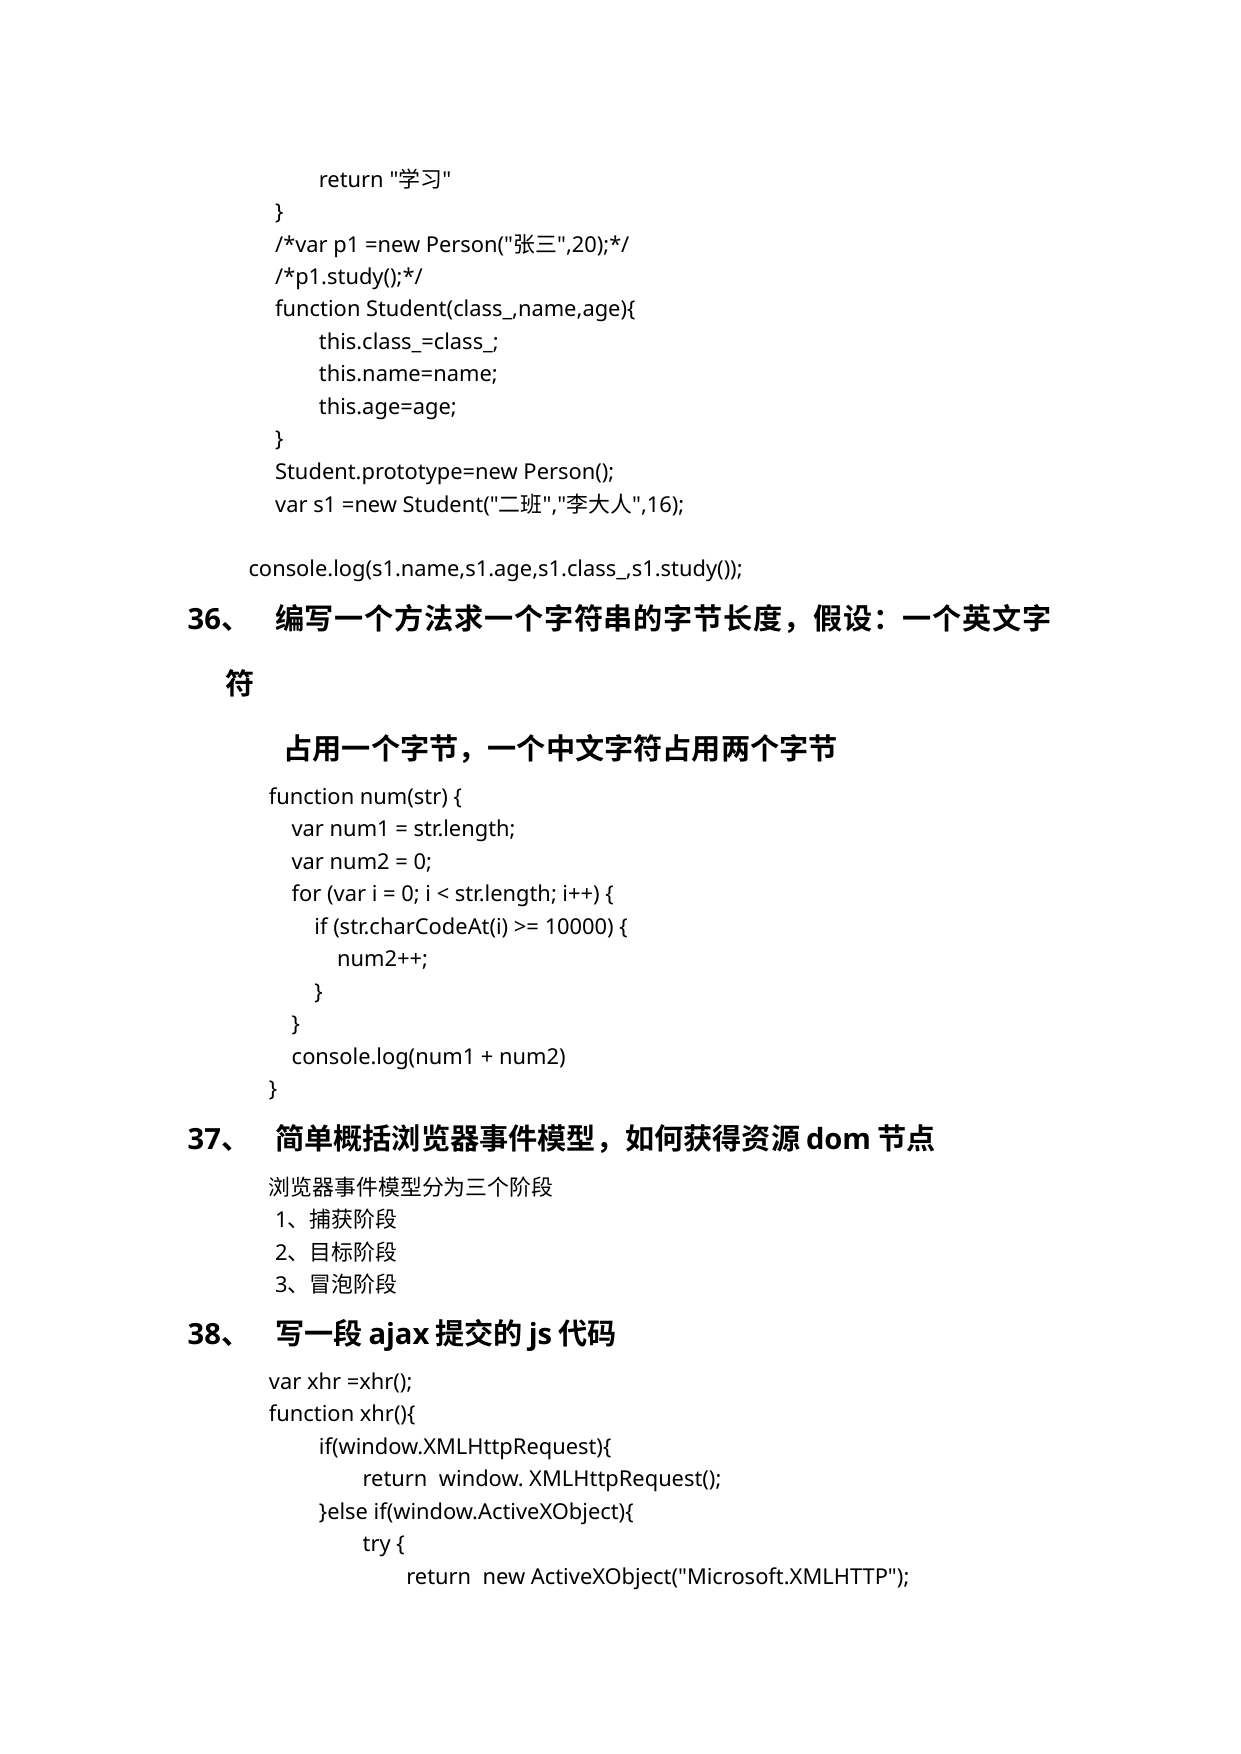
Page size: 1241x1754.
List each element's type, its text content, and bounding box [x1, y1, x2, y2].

list for (var i = 0; i < str.length; i++) { [225, 877, 1053, 909]
list this.class_=class_; [225, 324, 1053, 357]
list try { [225, 1527, 1053, 1559]
list 编写一个方法求一个字符串的字节长度，假设：一个英文字符 [187, 584, 1053, 714]
list console.log(s1.name,s1.age,s1.class_,s1.study()); [225, 552, 1053, 584]
list /*var p1 =new Person("张三",20);*/ [225, 227, 1053, 259]
list /*p1.study();*/ [225, 259, 1053, 292]
list 1、捕获阶段 [225, 1202, 1053, 1234]
list 浏览器事件模型分为三个阶段 [225, 1169, 1053, 1202]
list 简单概括浏览器事件模型，如何获得资源dom节点 [187, 1104, 1053, 1169]
list } [225, 974, 1053, 1007]
list 3、冒泡阶段 [225, 1267, 1053, 1299]
list return new ActiveXObject("Microsoft.XMLHTTP"); [225, 1559, 1053, 1592]
list 2、目标阶段 [225, 1234, 1053, 1267]
list 占用一个字节，一个中文字符占用两个字节 [225, 714, 1053, 779]
list } [225, 1072, 1053, 1104]
list var s1 =new Student("二班","李大人",16); [225, 487, 1053, 519]
list this.age=age; [225, 389, 1053, 422]
list function num(str) { [225, 779, 1053, 812]
list function xhr(){ [225, 1397, 1053, 1429]
list var num1 = str.length; [225, 812, 1053, 844]
list var xhr =xhr(); [225, 1364, 1053, 1397]
list var num2 = 0; [225, 844, 1053, 877]
list Student.prototype=new Person(); [225, 454, 1053, 487]
list if (str.charCodeAt(i) >= 10000) { [225, 909, 1053, 942]
list }else if(window.ActiveXObject){ [225, 1494, 1053, 1527]
list num2++; [225, 942, 1053, 974]
list return "学习" [225, 162, 1053, 194]
list } [225, 422, 1053, 454]
list this.name=name; [225, 357, 1053, 389]
list if(window.XMLHttpRequest){ [225, 1429, 1053, 1462]
list return window. XMLHttpRequest(); [225, 1462, 1053, 1494]
list console.log(num1 + num2) [225, 1039, 1053, 1072]
list function Student(class_,name,age){ [225, 292, 1053, 324]
list } [225, 1007, 1053, 1039]
list 写一段ajax提交的js代码 [187, 1299, 1053, 1364]
list } [225, 194, 1053, 227]
